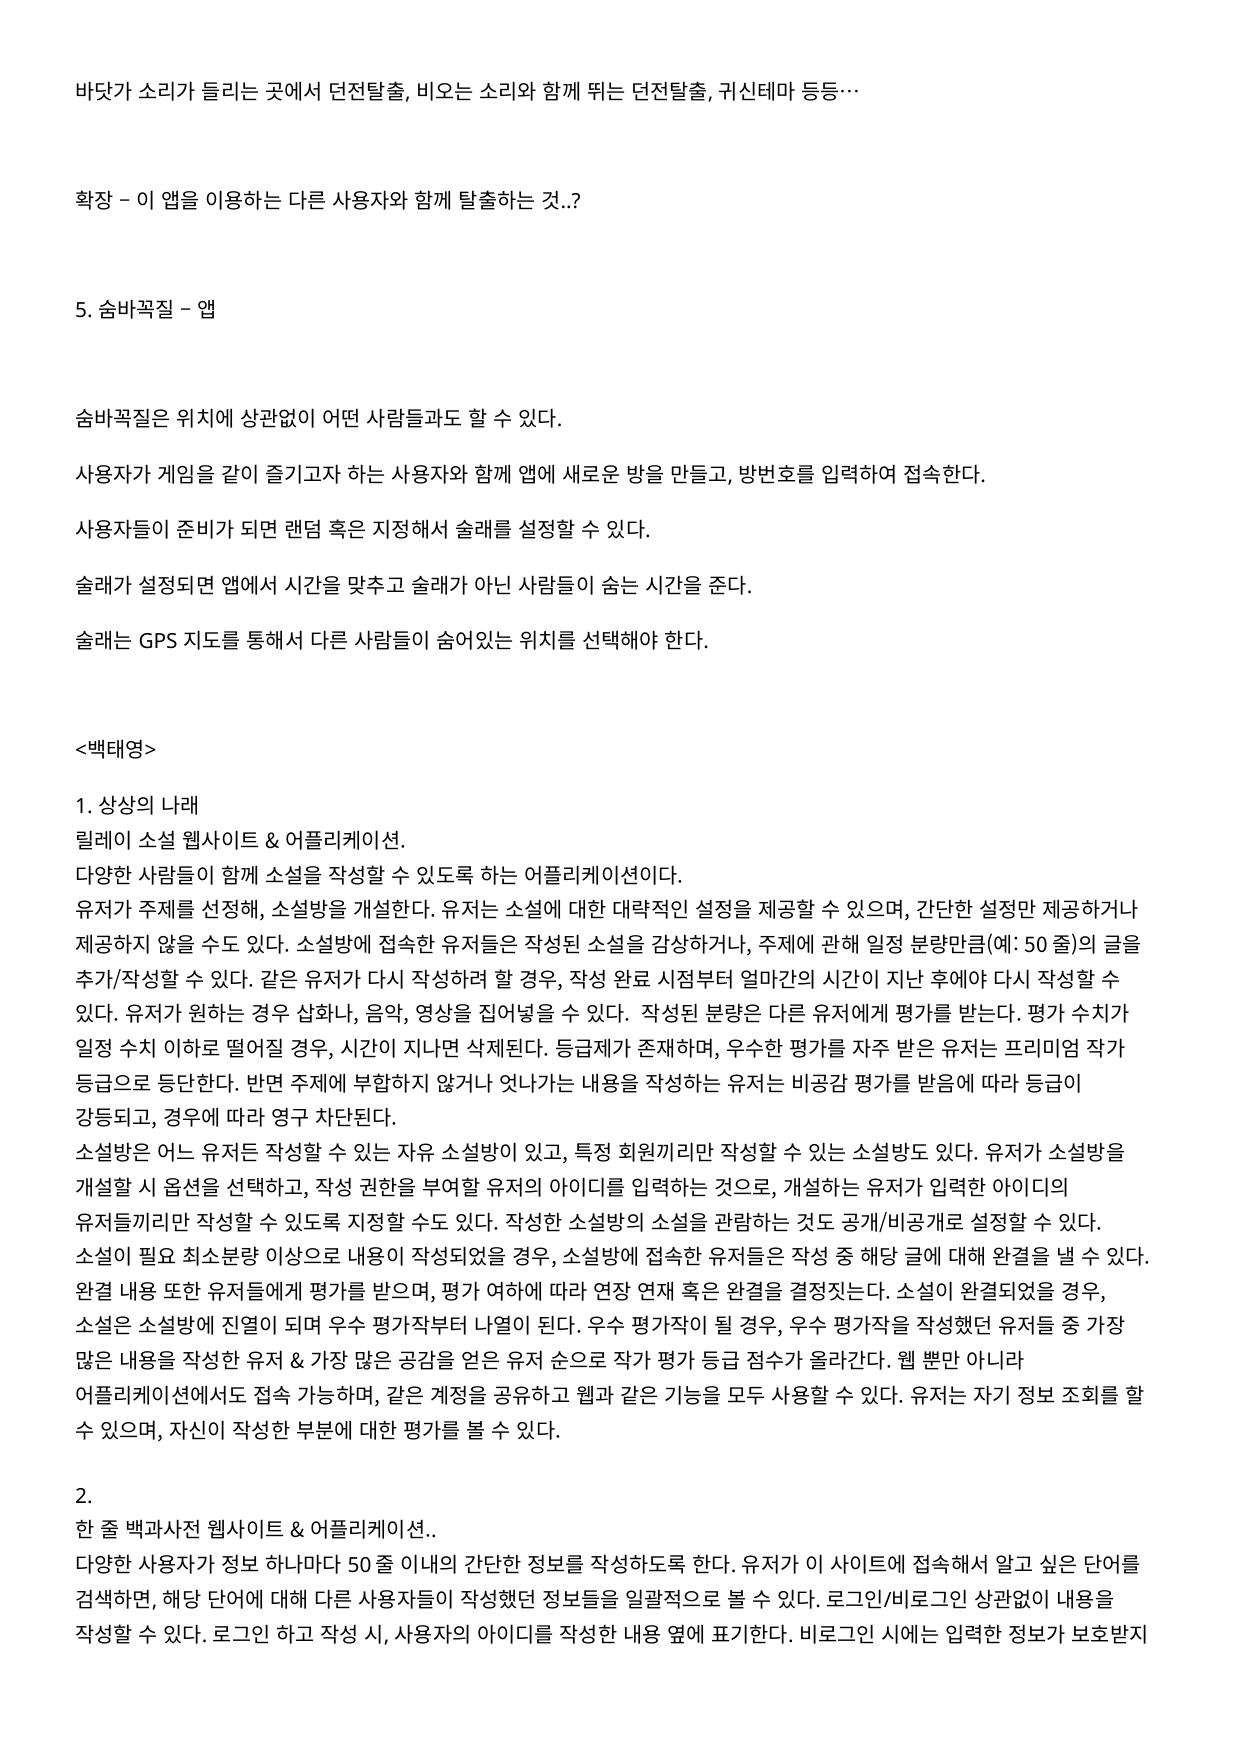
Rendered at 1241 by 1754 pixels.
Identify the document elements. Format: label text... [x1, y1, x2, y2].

text 사용자가 게임을 같이 즐기고자 하는 사용자와 함께 앱에 새로운 방을 만들고, 방번호를 입력하여 접속한다. [75, 458, 1165, 488]
text 바닷가 소리가 들리는 곳에서 던전탈출, 비오는 소리와 함께 뛰는 던전탈출, 귀신테마 등등… [75, 75, 1165, 105]
text 사용자들이 준비가 되면 랜덤 혹은 지정해서 술래를 설정할 수 있다. [75, 513, 1165, 544]
text 술래가 설정되면 앱에서 시간을 맞추고 술래가 아닌 사람들이 숨는 시간을 준다. [75, 569, 1165, 599]
text 5. 숨바꼭질 – 앱 [75, 293, 1165, 323]
text 릴레이 소설 웹사이트 & 어플리케이션. [75, 824, 1165, 854]
text 확장 – 이 앱을 이용하는 다른 사용자와 함께 탈출하는 것..? [75, 184, 1165, 214]
text 다양한 사람들이 함께 소설을 작성할 수 있도록 하는 어플리케이션이다. [75, 859, 1165, 889]
text 한 줄 백과사전 웹사이트 & 어플리케이션.. [75, 1514, 1165, 1544]
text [75, 1548, 1165, 1648]
text 소설이 필요 최소분량 이상으로 내용이 작성되었을 경우, 소설방에 접속한 유저들은 작성 중 해당 글에 대해 완결을 낼 수 있다. 완결 내용 또한 유저들에게 평가를 받으며, 평가 여하에 따라 연장 연재 혹은 완결을 결정짓는다. 소설이 완결되었을 경우, 소설은 소설방에 진열이 되며 우수 평가작부터 나열이 된다. 우수 평가작이 될 경우, 우수 평가작을 작성했던 유저들 중 가장 많은 내용을 작성한 유저 & 가장 많은 공감을 얻은 유저 순으로 작가 평가 등급 점수가 올라간다. 웹 뿐만 아니라 어플리케이션에서도 접속 가능하며, 같은 계정을 공유하고 웹과 같은 기능을 모두 사용할 수 있다. 유저는 자기 정보 조회를 할 수 있으며, 자신이 작성한 부분에 대한 평가를 볼 수 있다. [75, 1240, 1165, 1444]
text 유저가 주제를 선정해, 소설방을 개설한다. 유저는 소설에 대한 대략적인 설정을 제공할 수 있으며, 간단한 설정만 제공하거나 제공하지 않을 수도 있다. 소설방에 접속한 유저들은 작성된 소설을 감상하거나, 주제에 관해 일정 분량만큼(예: 50줄)의 글을 추가/작성할 수 있다. 같은 유저가 다시 작성하려 할 경우, 작성 완료 시점부터 얼마간의 시간이 지난 후에야 다시 작성할 수 있다. 유저가 원하는 경우 삽화나, 음악, 영상을 집어넣을 수 있다. 작성된 분량은 다른 유저에게 평가를 받는다. 평가 수치가 일정 수치 이하로 떨어질 경우, 시간이 지나면 삭제된다. 등급제가 존재하며, 우수한 평가를 자주 받은 유저는 프리미엄 작가 등급으로 등단한다. 반면 주제에 부합하지 않거나 엇나가는 내용을 작성하는 유저는 비공감 평가를 받음에 따라 등급이 강등되고, 경우에 따라 영구 차단된다. [75, 893, 1165, 1132]
text 2. [75, 1481, 1165, 1509]
text 소설방은 어느 유저든 작성할 수 있는 자유 소설방이 있고, 특정 회원끼리만 작성할 수 있는 소설방도 있다. 유저가 소설방을 개설할 시 옵션을 선택하고, 작성 권한을 부여할 유저의 아이디를 입력하는 것으로, 개설하는 유저가 입력한 아이디의 유저들끼리만 작성할 수 있도록 지정할 수도 있다. 작성한 소설방의 소설을 관람하는 것도 공개/비공개로 설정할 수 있다. [75, 1136, 1165, 1236]
text 술래는 GPS 지도를 통해서 다른 사람들이 숨어있는 위치를 선택해야 한다. [75, 625, 1165, 655]
text 1. 상상의 나래 [75, 789, 1165, 820]
text <백태영> [75, 734, 1165, 764]
text 숨바꼭질은 위치에 상관없이 어떤 사람들과도 할 수 있다. [75, 402, 1165, 432]
